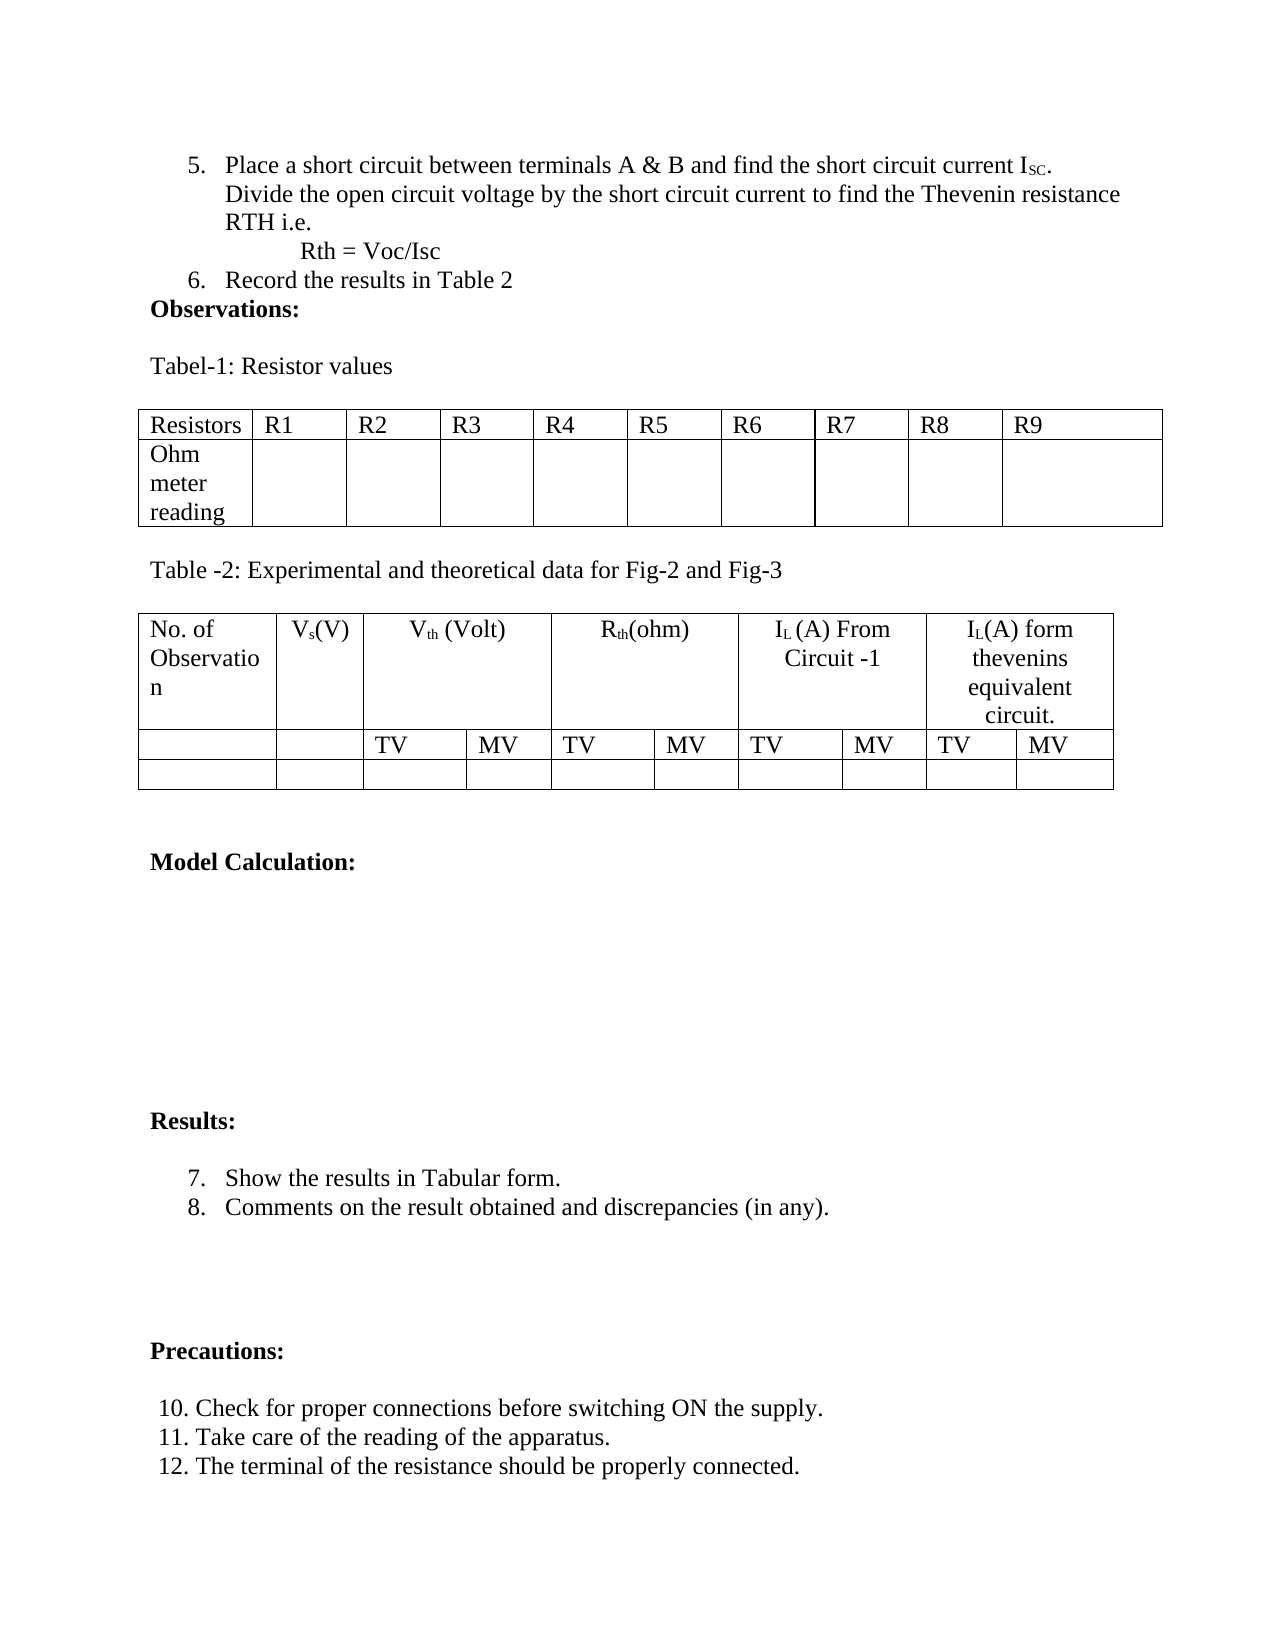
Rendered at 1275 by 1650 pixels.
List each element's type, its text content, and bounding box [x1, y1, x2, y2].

table_cell Ohm meter reading [139, 440, 252, 526]
list The terminal of the resistance should be properly connected. [158, 1451, 1125, 1480]
table_cell [739, 760, 842, 789]
table_cell [139, 760, 276, 789]
table_header R7 [816, 410, 908, 438]
table_header No. of Observation [139, 614, 276, 729]
table_cell [1017, 760, 1113, 789]
list Show the results in Tabular form. [187, 1163, 1125, 1192]
table_cell [843, 760, 926, 789]
text Precautions: [150, 1336, 1125, 1365]
table_cell [628, 440, 721, 526]
table_cell TV [739, 730, 842, 759]
table_header IL(A) form thevenins equivalent circuit. [927, 614, 1113, 729]
table_cell [816, 440, 908, 526]
table_cell MV [1017, 730, 1113, 759]
table_cell MV [467, 730, 551, 759]
table_header R9 [1003, 410, 1162, 438]
table_cell [927, 760, 1016, 789]
list Comments on the result obtained and discrepancies (in any). [187, 1192, 1125, 1221]
table_cell [467, 760, 551, 789]
text Results: [150, 1106, 1125, 1135]
table_header R1 [253, 410, 346, 438]
list Place a short circuit between terminals A & B and find the short circuit current ISC. Divide the open circuit voltage by the short circuit current to find the Thevenin resistance RTH i.e. [187, 150, 1125, 236]
table_cell [253, 440, 346, 526]
table_cell [534, 440, 627, 526]
text Observations: [150, 294, 1125, 322]
table_header Vth (Volt) [364, 614, 551, 729]
table_header Resistors [139, 410, 252, 438]
list Record the results in Table 2 [187, 265, 1125, 294]
table_cell MV [843, 730, 926, 759]
table_cell [1003, 440, 1162, 526]
table_header R3 [441, 410, 533, 438]
table_cell [277, 730, 363, 759]
table_header R8 [909, 410, 1002, 438]
text Tabel-1: Resistor values [150, 351, 1125, 380]
table_cell [909, 440, 1002, 526]
table_header Rth(ohm) [552, 614, 738, 729]
table_cell TV [552, 730, 654, 759]
table_cell [655, 760, 738, 789]
list Rth = Voc/Isc [300, 236, 1125, 265]
table_cell TV [364, 730, 466, 759]
table_cell [552, 760, 654, 789]
table_cell [347, 440, 440, 526]
list Take care of the reading of the apparatus. [158, 1422, 1125, 1451]
table_header IL (A) From Circuit -1 [739, 614, 926, 729]
table_cell [277, 760, 363, 789]
table_header R6 [722, 410, 814, 438]
table_cell MV [655, 730, 738, 759]
table_header Vs(V) [277, 614, 363, 729]
table_cell TV [927, 730, 1016, 759]
text Model Calculation: [150, 847, 1125, 876]
table_cell [722, 440, 814, 526]
table_cell [364, 760, 466, 789]
table_cell [139, 730, 276, 759]
list Check for proper connections before switching ON the supply. [158, 1393, 1125, 1422]
table_header R2 [347, 410, 440, 438]
table_header R4 [534, 410, 627, 438]
text Table -2: Experimental and theoretical data for Fig-2 and Fig-3 [150, 556, 1125, 584]
table_cell [441, 440, 533, 526]
table_header R5 [628, 410, 721, 438]
